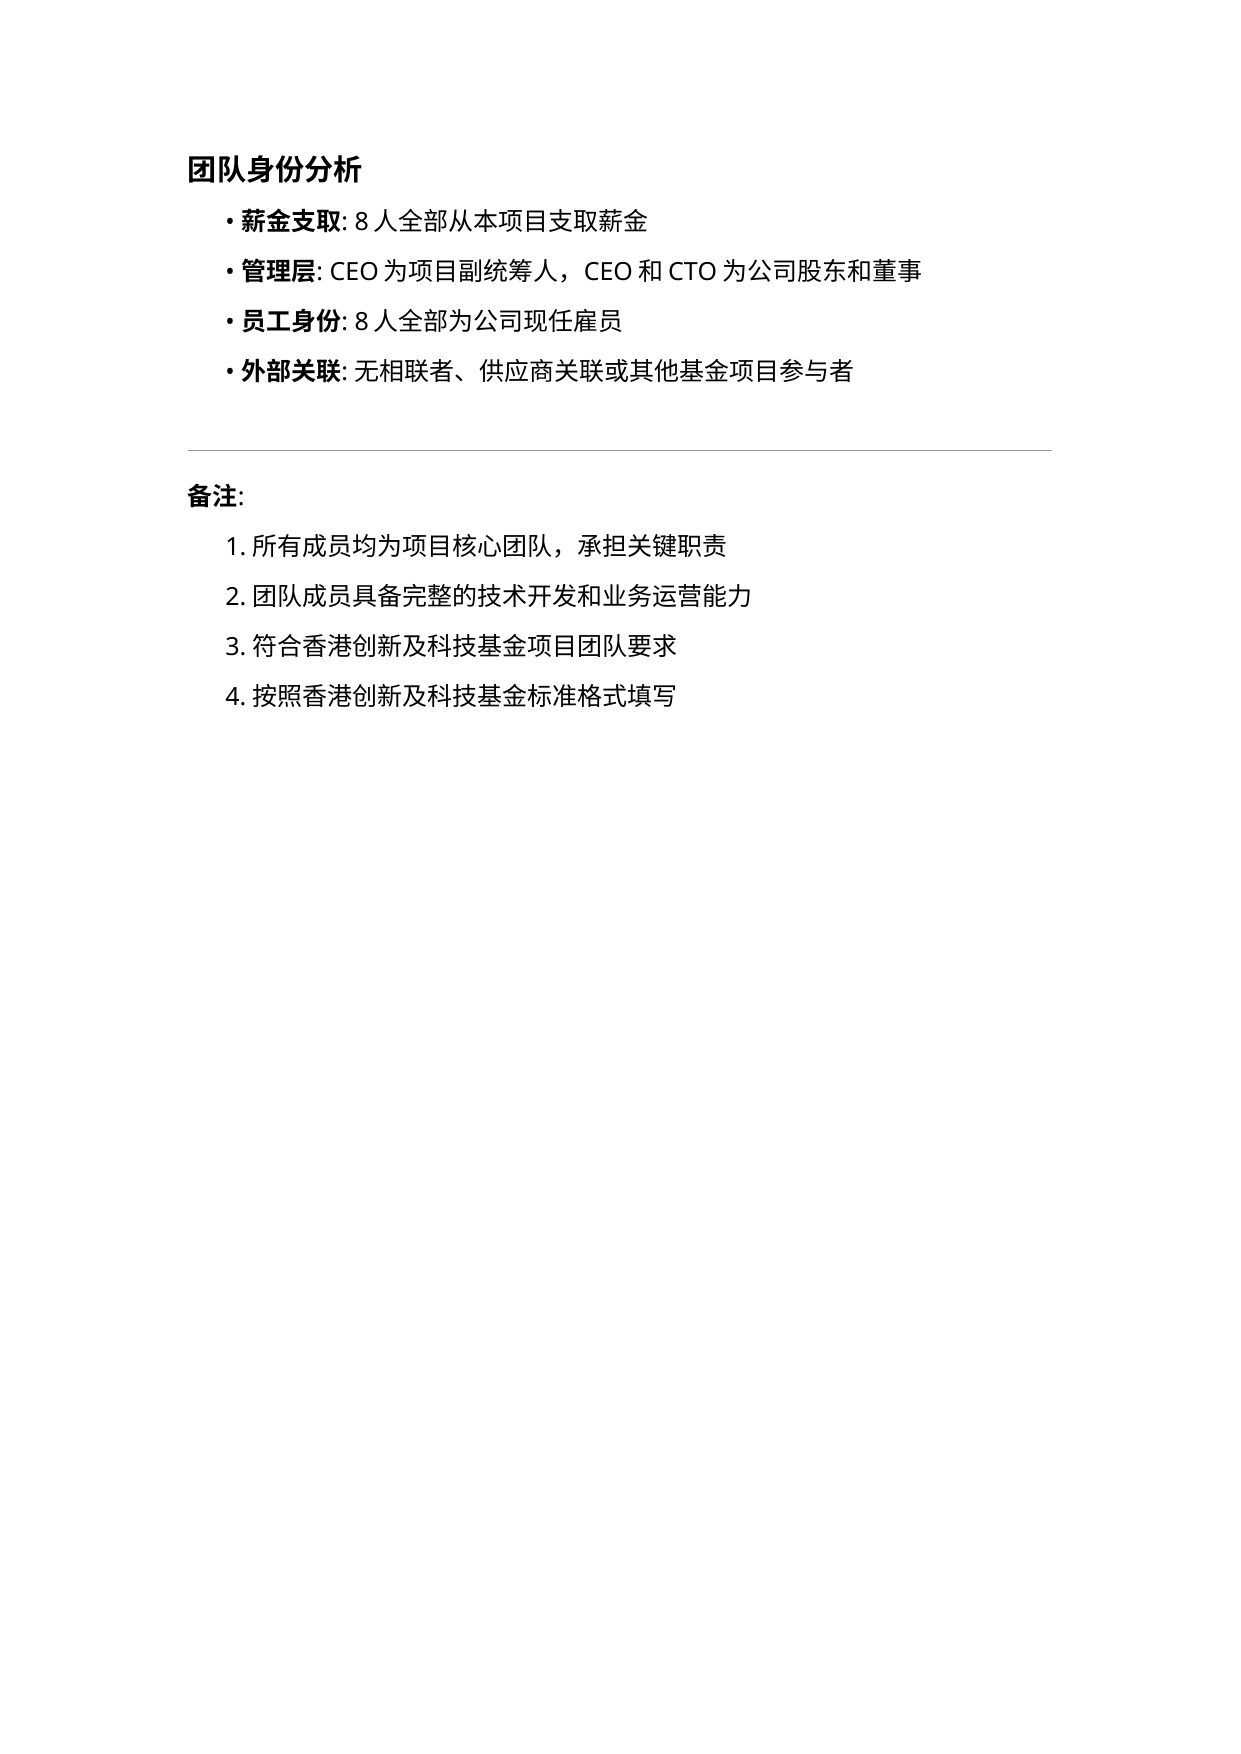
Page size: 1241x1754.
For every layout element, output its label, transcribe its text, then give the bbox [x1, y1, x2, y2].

text 2. 团队成员具备完整的技术开发和业务运营能力 [225, 575, 1052, 613]
text 3. 符合香港创新及科技基金项目团队要求 [225, 625, 1052, 663]
text 1. 所有成员均为项目核心团队，承担关键职责 [225, 525, 1052, 563]
text • 员工身份: 8人全部为公司现任雇员 [225, 300, 1052, 337]
text • 外部关联: 无相联者、供应商关联或其他基金项目参与者 [225, 350, 1052, 387]
text 4. 按照香港创新及科技基金标准格式填写 [225, 675, 1052, 713]
subtitle 团队身份分析 [188, 150, 1052, 187]
text • 管理层: CEO为项目副统筹人，CEO和CTO为公司股东和董事 [225, 250, 1052, 287]
text 备注: [188, 475, 1052, 513]
text • 薪金支取: 8人全部从本项目支取薪金 [225, 200, 1052, 237]
